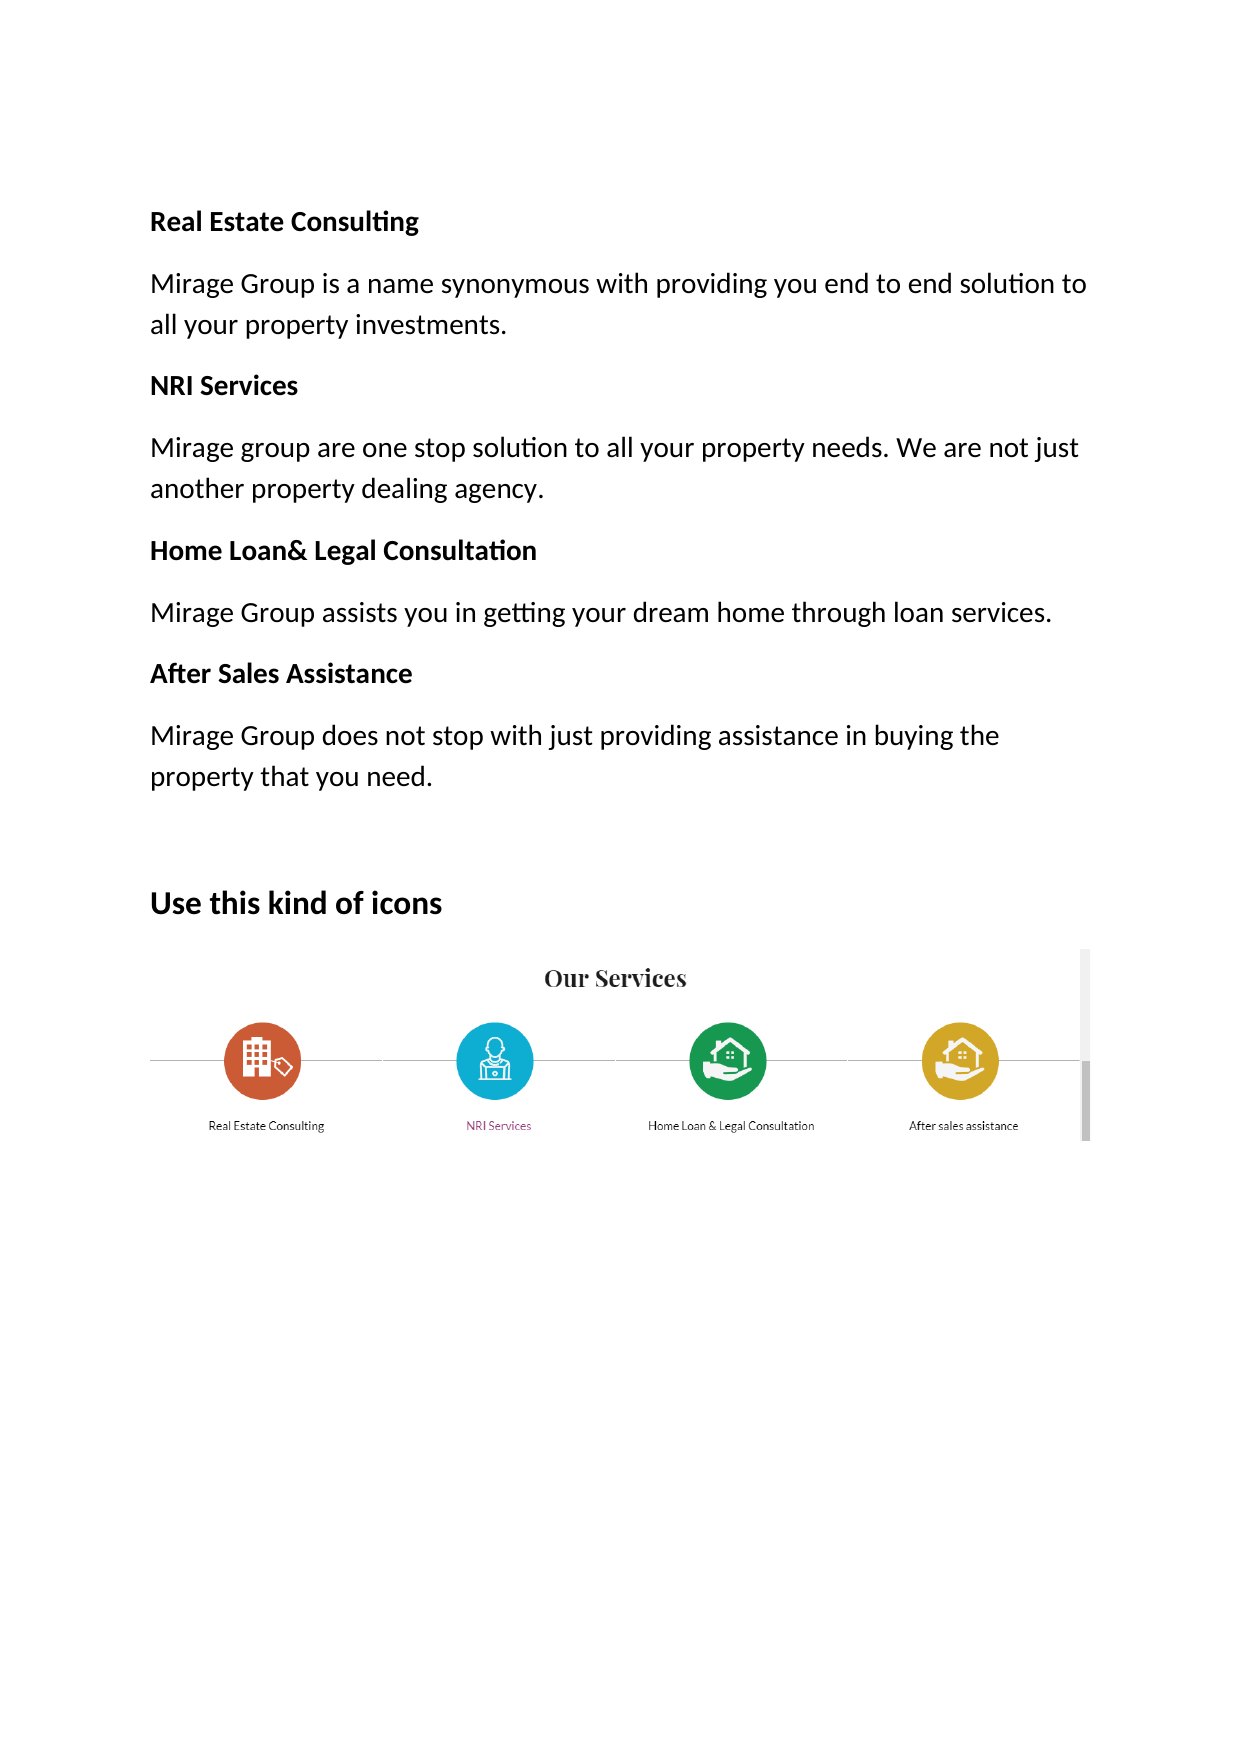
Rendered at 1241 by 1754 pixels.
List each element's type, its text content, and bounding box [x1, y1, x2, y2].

text Mirage Group is a name synonymous with providing you end to end solution to all your property investments. [150, 265, 1090, 341]
text NRI Services [150, 367, 1090, 403]
text Mirage group are one stop solution to all your property needs. We are not just another property dealing agency. [150, 429, 1090, 506]
text Home Loan& Legal Consultation [150, 532, 1090, 568]
text Mirage Group assists you in getting your dream home through loan services. [150, 594, 1090, 629]
text Mirage Group does not stop with just providing assistance in buying the property that you need. [150, 717, 1090, 794]
text After Sales Assistance [150, 656, 1090, 691]
text Real Estate Consulting [150, 203, 1090, 239]
text Use this kind of icons [150, 882, 1090, 922]
picture [150, 949, 1091, 1141]
